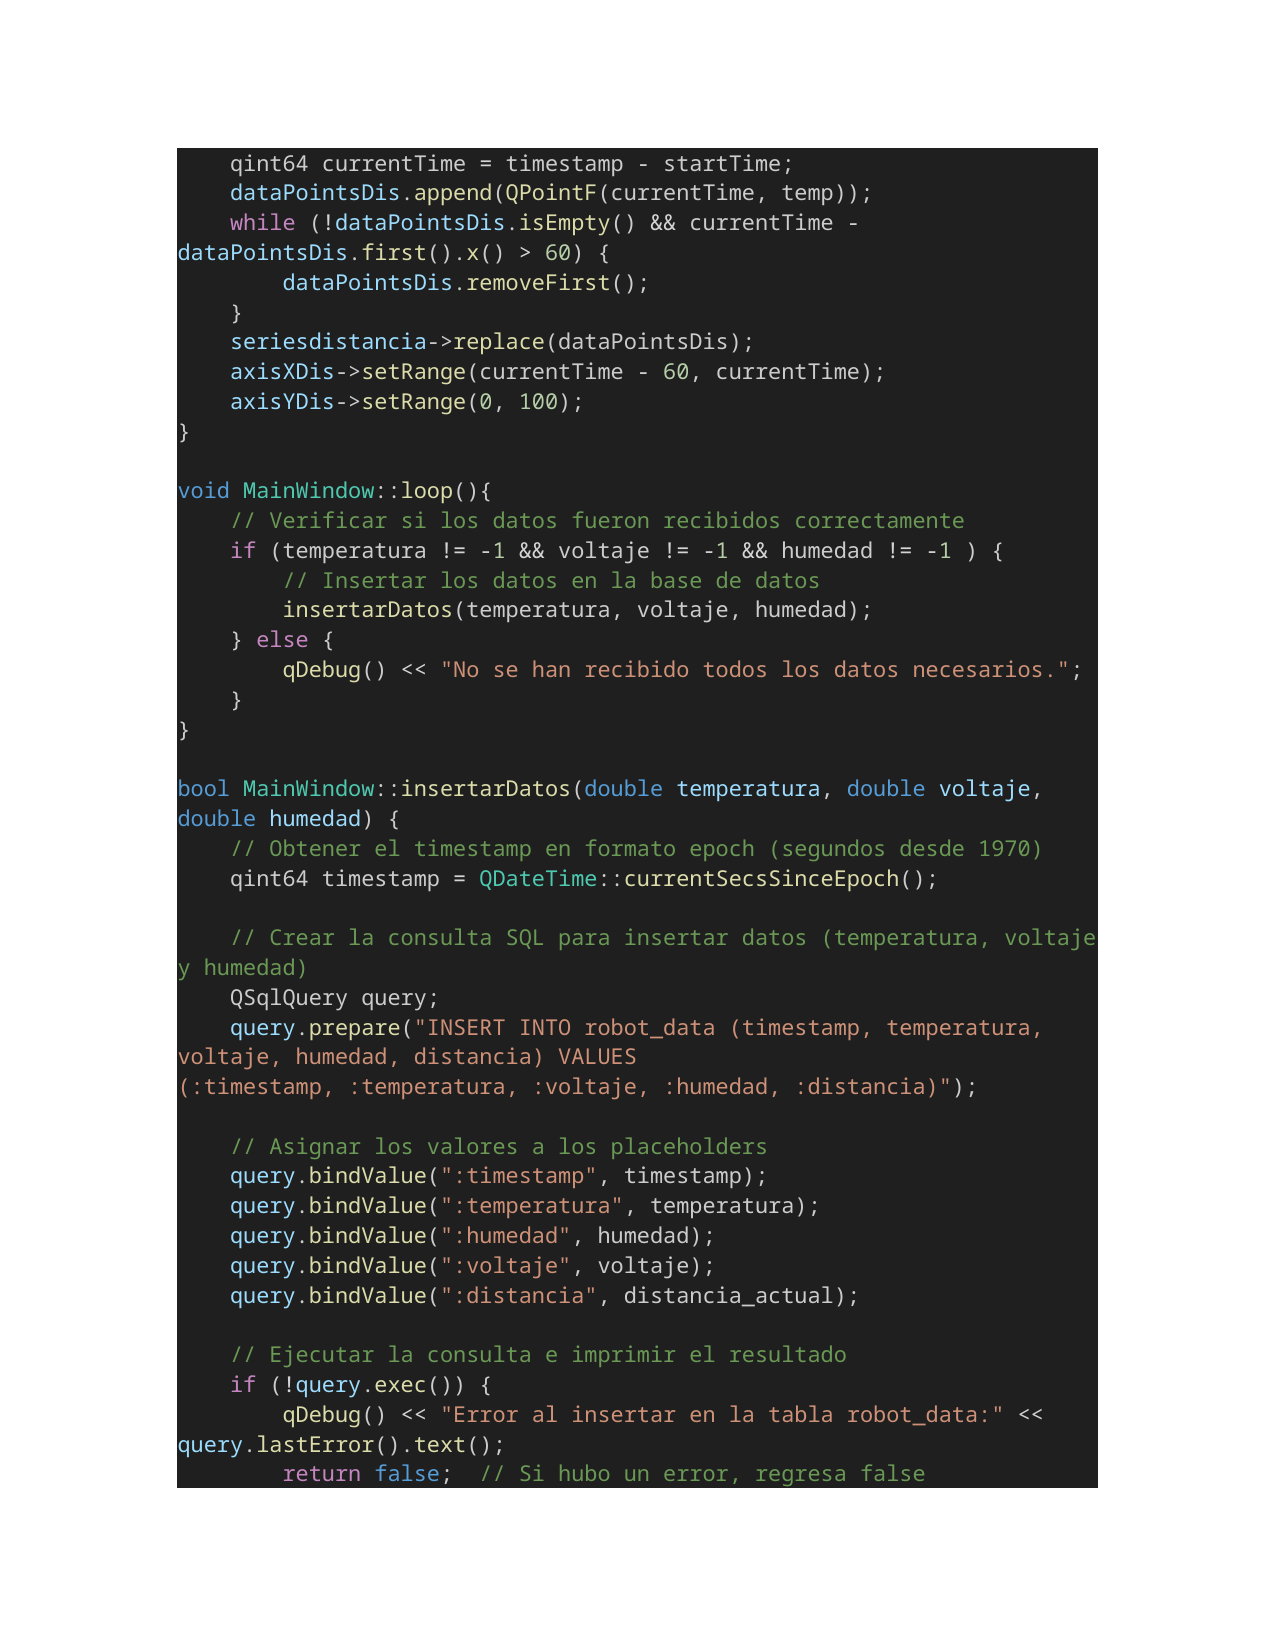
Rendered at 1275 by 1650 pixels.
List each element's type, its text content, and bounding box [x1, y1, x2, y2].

text } [177, 714, 1098, 743]
text // Asignar los valores a los placeholders [177, 1131, 1098, 1161]
text qDebug() << "No se han recibido todos los datos necesarios."; [177, 654, 1098, 684]
text dataPointsDis.append(QPointF(currentTime, temp)); [177, 177, 1098, 207]
text seriesdistancia->replace(dataPointsDis); [177, 326, 1098, 356]
text } else { [177, 624, 1098, 654]
text query.bindValue(":distancia", distancia_actual); [177, 1280, 1098, 1309]
text query.bindValue(":timestamp", timestamp); [177, 1161, 1098, 1190]
text query.bindValue(":temperatura", temperatura); [177, 1190, 1098, 1220]
text if (temperatura != -1 && voltaje != -1 && humedad != -1 ) { [177, 535, 1098, 565]
text } [177, 684, 1098, 714]
text insertarDatos(temperatura, voltaje, humedad); [177, 594, 1098, 624]
text // Ejecutar la consulta e imprimir el resultado [177, 1339, 1098, 1369]
text // Verificar si los datos fueron recibidos correctamente [177, 505, 1098, 535]
text return false; // Si hubo un error, regresa false [177, 1458, 1098, 1488]
text while (!dataPointsDis.isEmpty() && currentTime - dataPointsDis.first().x() > 60) { [177, 207, 1098, 267]
text query.bindValue(":voltaje", voltaje); [177, 1250, 1098, 1280]
text } [177, 297, 1098, 326]
text // Crear la consulta SQL para insertar datos (temperatura, voltaje y humedad) [177, 922, 1098, 982]
text bool MainWindow::insertarDatos(double temperatura, double voltaje, double humedad) { [177, 773, 1098, 833]
text } [177, 416, 1098, 446]
text // Obtener el timestamp en formato epoch (segundos desde 1970) [177, 833, 1098, 863]
text // Insertar los datos en la base de datos [177, 565, 1098, 594]
text query.prepare("INSERT INTO robot_data (timestamp, temperatura, voltaje, humedad, distancia) VALUES (:timestamp, :temperatura, :voltaje, :humedad, :distancia)"); [177, 1012, 1098, 1101]
text void MainWindow::loop(){ [177, 475, 1098, 505]
text qDebug() << "Error al insertar en la tabla robot_data:" << query.lastError().text(); [177, 1399, 1098, 1458]
text QSqlQuery query; [177, 982, 1098, 1012]
text qint64 currentTime = timestamp - startTime; [177, 148, 1098, 177]
text axisYDis->setRange(0, 100); [177, 386, 1098, 416]
text qint64 timestamp = QDateTime::currentSecsSinceEpoch(); [177, 863, 1098, 892]
text if (!query.exec()) { [177, 1369, 1098, 1399]
text query.bindValue(":humedad", humedad); [177, 1220, 1098, 1250]
text dataPointsDis.removeFirst(); [177, 267, 1098, 297]
text axisXDis->setRange(currentTime - 60, currentTime); [177, 356, 1098, 386]
